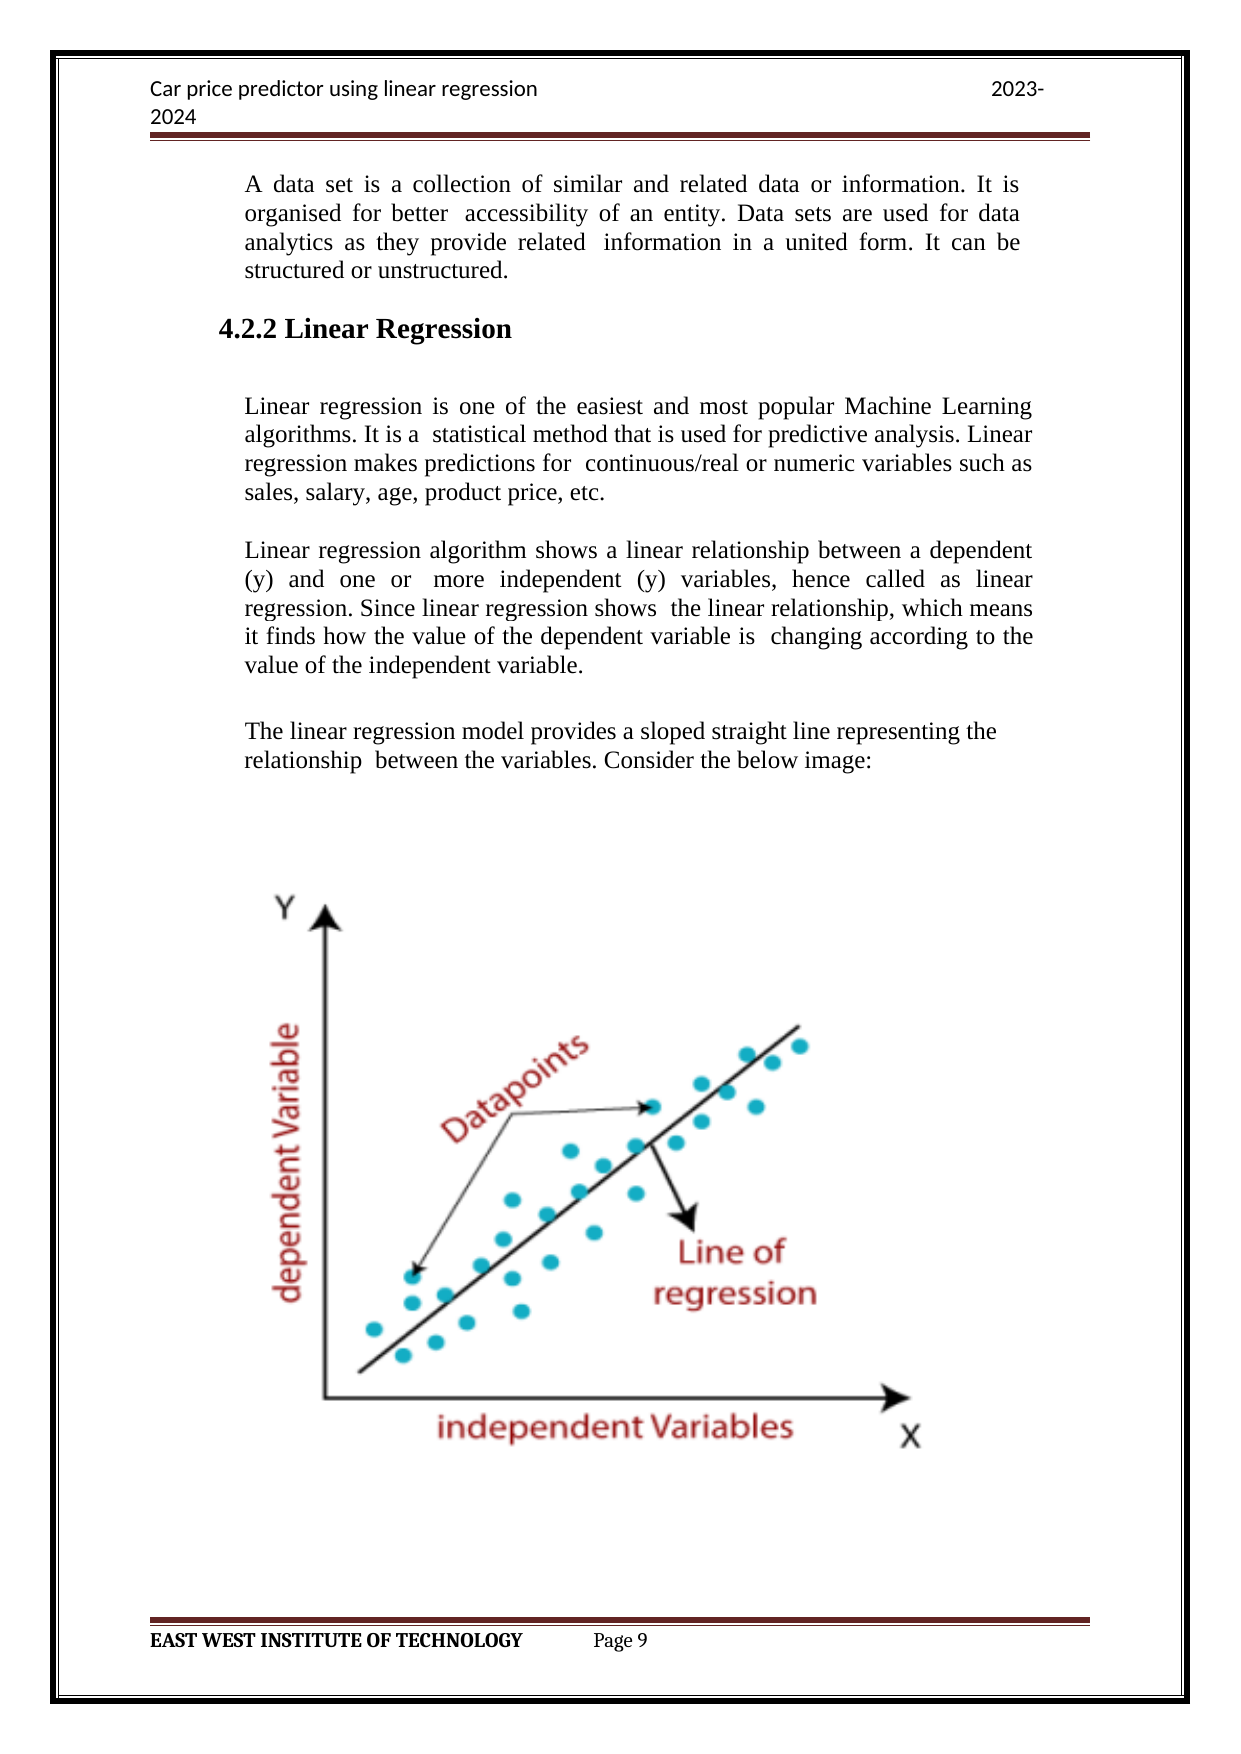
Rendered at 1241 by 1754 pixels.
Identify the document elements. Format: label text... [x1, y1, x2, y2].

text 4.2.2 Linear Regression [150, 311, 1021, 345]
picture [243, 855, 936, 1480]
text Linear regression is one of the easiest and most popular Machine Learning algorithms. It is a statistical method that is used for predictive analysis. Linear regression makes predictions for continuous/real or numeric variables such as sales, salary, age, product price, etc. [244, 419, 1033, 448]
text Linear regression is one of the easiest and most popular Machine Learning algorithms. It is a statistical method that is used for predictive analysis. Linear regression makes predictions for continuous/real or numeric variables such as sales, salary, age, product price, etc. [244, 448, 1033, 506]
text A data set is a collection of similar and related data or information. It is organised for better accessibility of an entity. Data sets are used for data analytics as they provide related information in a united form. It can be structured or unstructured. [244, 169, 1021, 284]
text Linear regression algorithm shows a linear relationship between a dependent (y) and one or more independent (y) variables, hence called as linear regression. Since linear regression shows the linear relationship, which means it finds how the value of the dependent variable is changing according to the value of the independent variable. [584, 621, 1034, 679]
text The linear regression model provides a sloped straight line representing the relationship between the variables. Consider the below image: [872, 716, 1033, 774]
